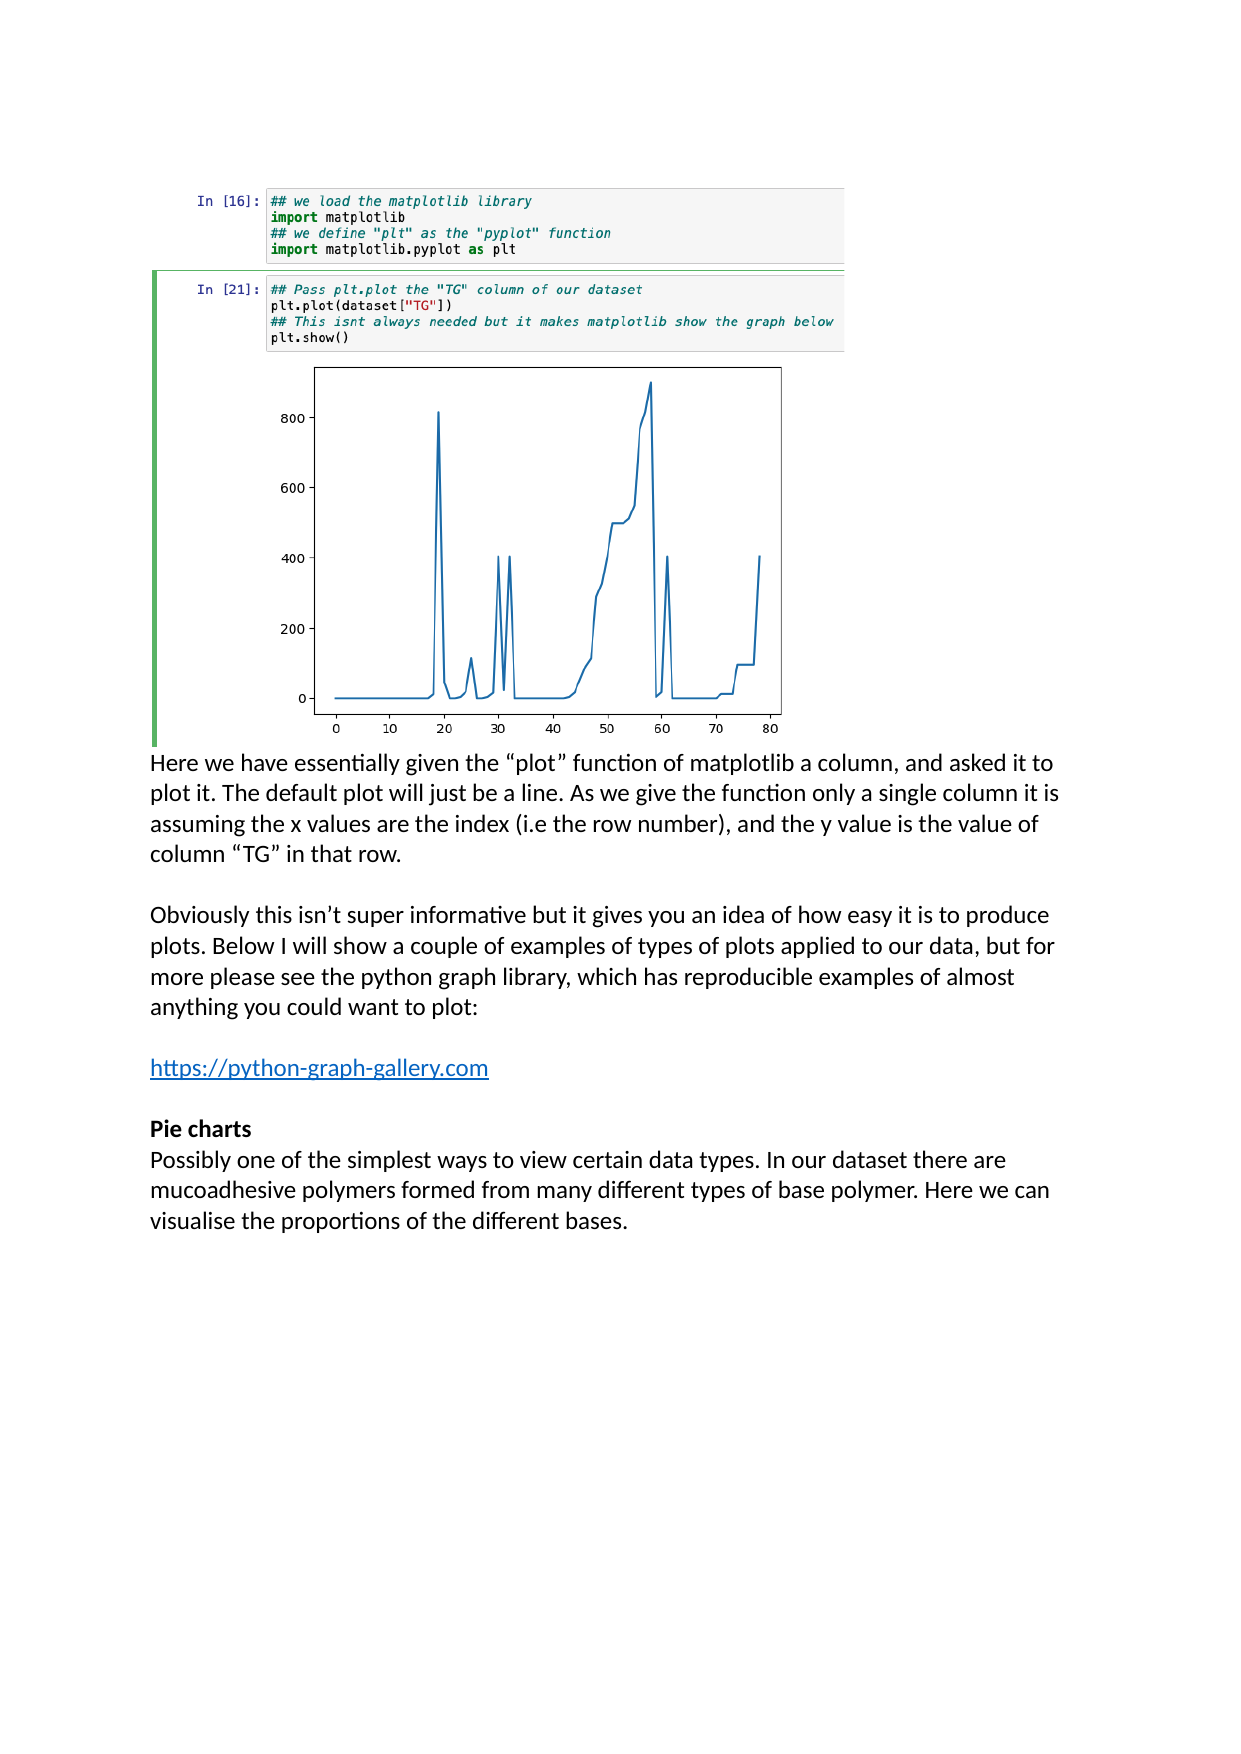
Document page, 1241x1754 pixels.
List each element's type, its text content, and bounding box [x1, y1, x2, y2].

text Pie charts [150, 1113, 1090, 1144]
text Possibly one of the simplest ways to view certain data types. In our dataset there are mucoadhesive polymers formed from many different types of base polymer. Here we can visualise the proportions of the different bases. [150, 1144, 1090, 1235]
text Obviously this isn’t super informative but it gives you an idea of how easy it is to produce plots. Below I will show a couple of examples of types of plots applied to our data, but for more please see the python graph library, which has reproducible examples of almost anything you could want to plot: [150, 899, 1090, 1022]
text Here we have essentially given the “plot” function of matplotlib a column, and asked it to plot it. The default plot will just be a line. As we give the function only a single column it is assuming the x values are the index (i.e the row number), and the y value is the value of column “TG” in that row. [150, 747, 1090, 869]
text https://python-graph-gallery.com [150, 1052, 1090, 1083]
picture [150, 180, 845, 747]
